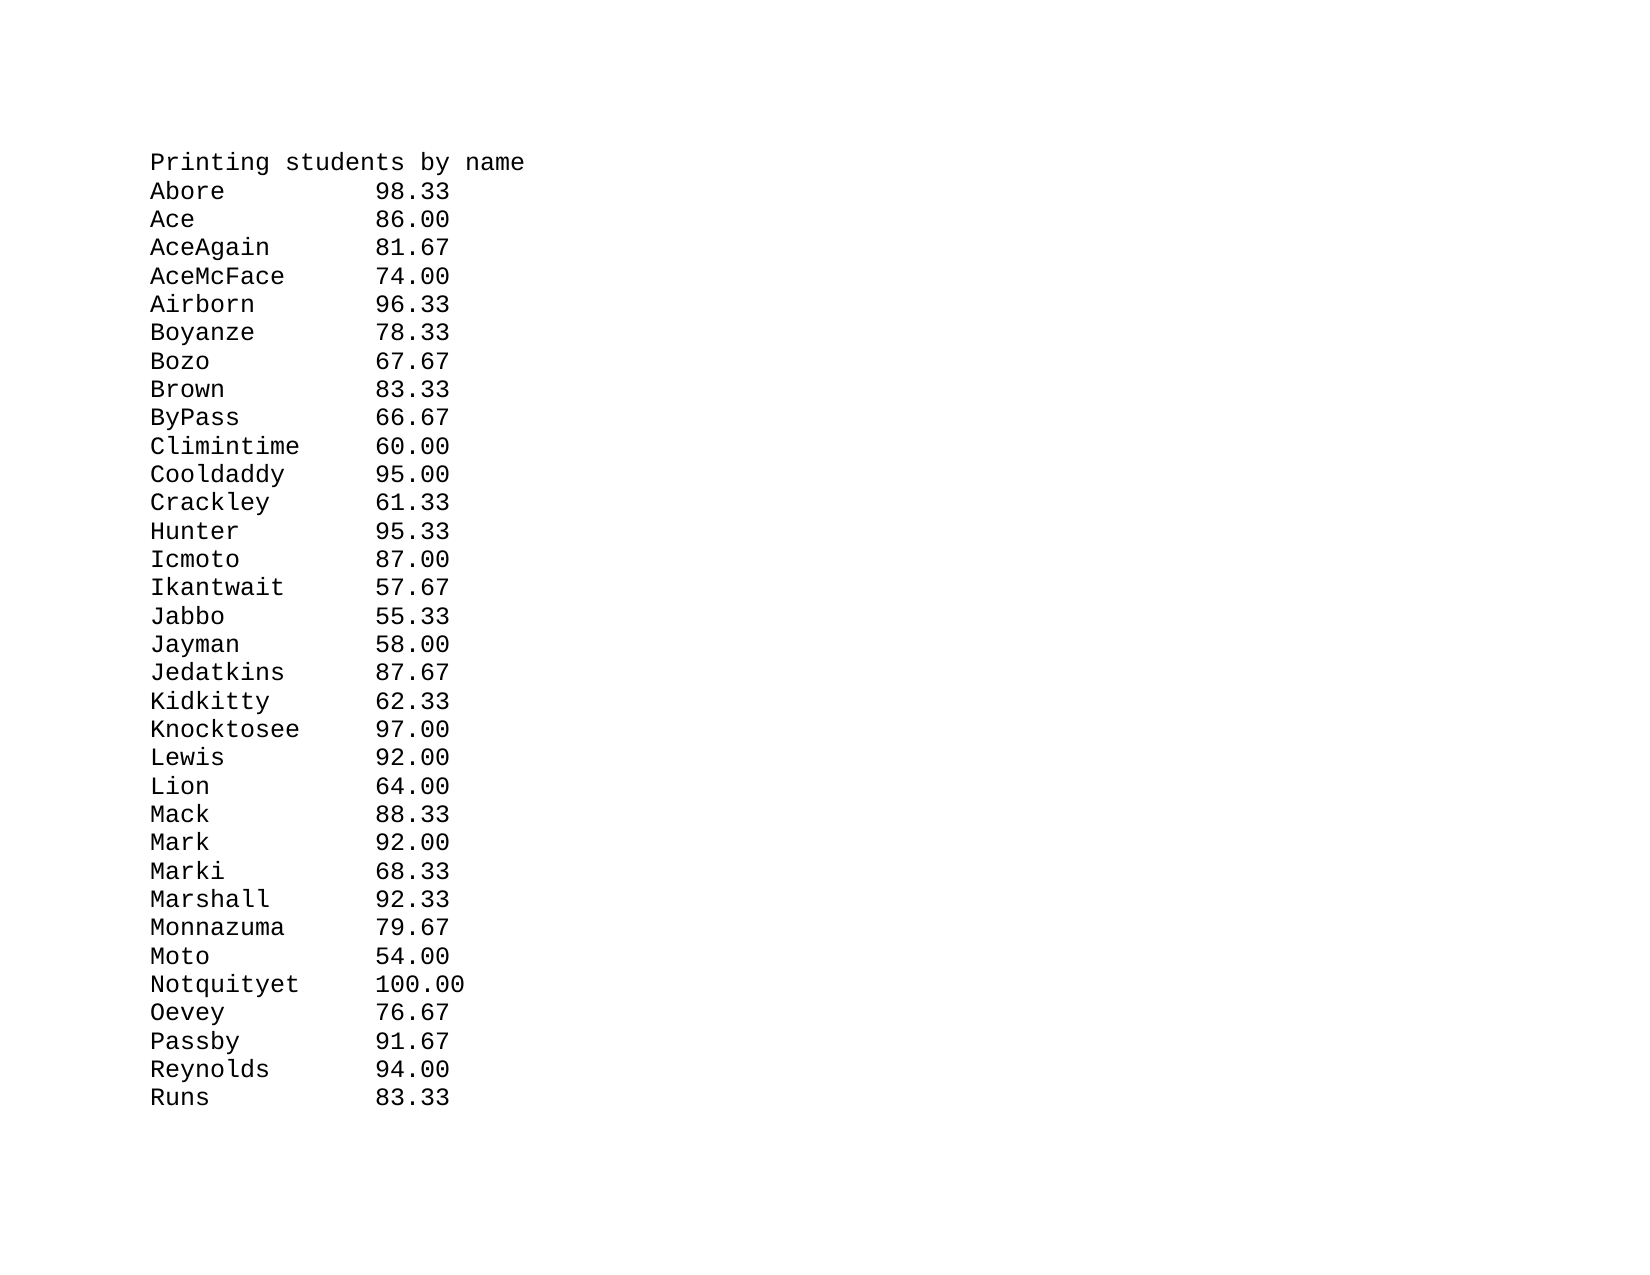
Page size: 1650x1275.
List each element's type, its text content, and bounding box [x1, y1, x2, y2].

text AceAgain 81.67 [150, 235, 1500, 263]
text Climintime 60.00 [150, 433, 1500, 462]
text Hunter 95.33 [150, 518, 1500, 547]
text Mack 88.33 [150, 802, 1500, 830]
text Ace 86.00 [150, 207, 1500, 235]
text Mark 92.00 [150, 830, 1500, 858]
text Crackley 61.33 [150, 490, 1500, 518]
text Knocktosee 97.00 [150, 717, 1500, 745]
text Oevey 76.67 [150, 1000, 1500, 1028]
text Jabbo 55.33 [150, 603, 1500, 632]
text Lewis 92.00 [150, 745, 1500, 773]
text Cooldaddy 95.00 [150, 462, 1500, 490]
text Marshall 92.33 [150, 887, 1500, 915]
text Runs 83.33 [150, 1085, 1500, 1113]
text ByPass 66.67 [150, 405, 1500, 433]
text Notquityet 100.00 [150, 972, 1500, 1000]
text Abore 98.33 [150, 178, 1500, 207]
text Reynolds 94.00 [150, 1057, 1500, 1085]
text Monnazuma 79.67 [150, 915, 1500, 943]
text Ikantwait 57.67 [150, 575, 1500, 603]
text Jayman 58.00 [150, 632, 1500, 660]
text Boyanze 78.33 [150, 320, 1500, 348]
text Brown 83.33 [150, 377, 1500, 405]
text AceMcFace 74.00 [150, 263, 1500, 292]
text Icmoto 87.00 [150, 547, 1500, 575]
text Airborn 96.33 [150, 292, 1500, 320]
text Kidkitty 62.33 [150, 688, 1500, 717]
text Lion 64.00 [150, 773, 1500, 802]
text Moto 54.00 [150, 943, 1500, 972]
text Marki 68.33 [150, 858, 1500, 887]
text Bozo 67.67 [150, 348, 1500, 377]
text Passby 91.67 [150, 1028, 1500, 1057]
text Printing students by name [150, 150, 1500, 178]
text Jedatkins 87.67 [150, 660, 1500, 688]
